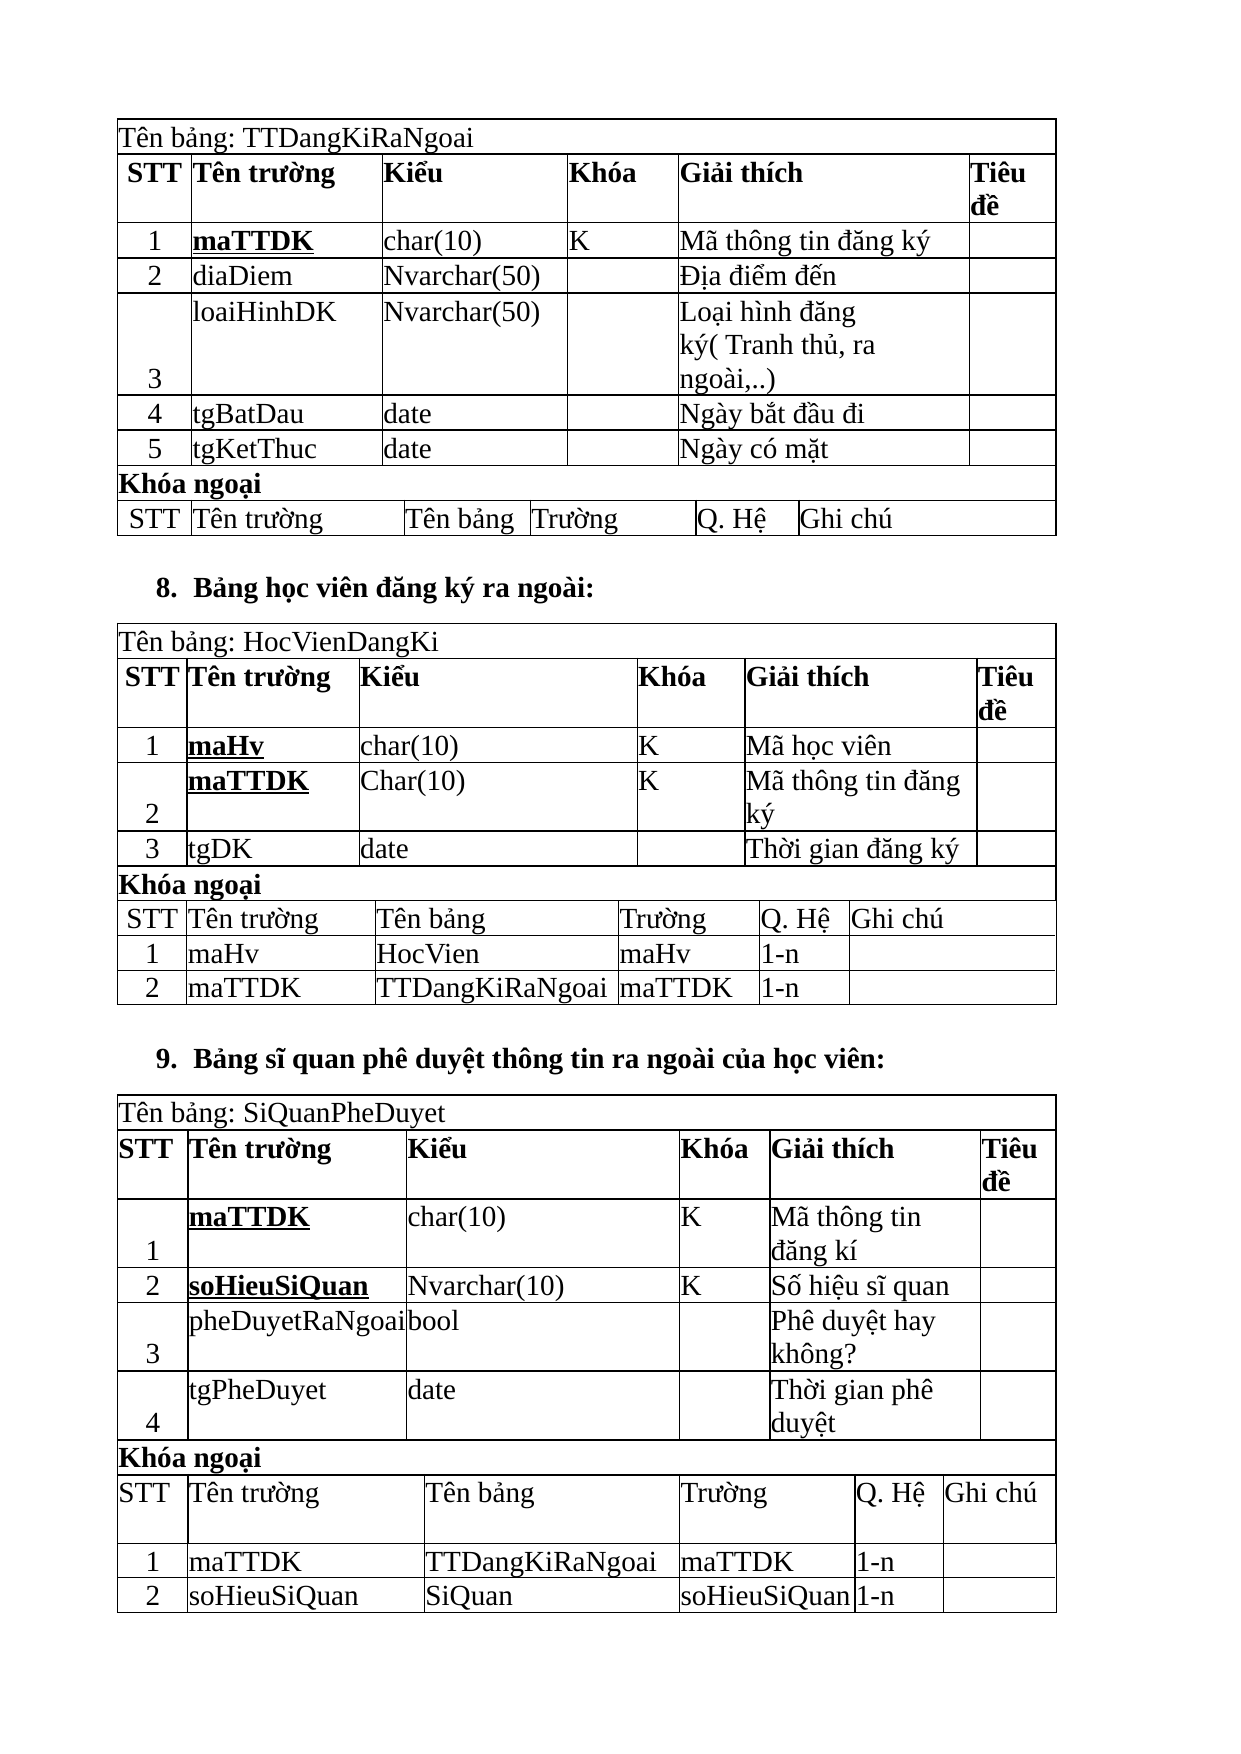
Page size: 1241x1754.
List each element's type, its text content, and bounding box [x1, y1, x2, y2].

table_cell Khóa ngoại [118, 466, 1055, 499]
table_cell Mã học viên [746, 728, 976, 761]
table_cell [970, 223, 1055, 257]
table_cell [850, 935, 1056, 969]
table_cell HocVien [376, 936, 618, 969]
table_cell Tên trường [189, 1476, 424, 1509]
table_cell maHv [619, 936, 759, 969]
table_cell 4 [118, 1372, 187, 1439]
table_cell Khóa [638, 659, 744, 726]
table_cell [680, 1303, 769, 1370]
table_cell [568, 431, 678, 464]
table_cell Mã thông tin đăng ký [679, 223, 969, 257]
table_cell Ngày bắt đầu đi [679, 396, 969, 429]
table_cell [856, 1509, 943, 1543]
table_cell Khóa [680, 1131, 769, 1198]
table_cell maHv [187, 936, 375, 969]
table_cell [189, 1509, 424, 1543]
table_header Tên bảng: SiQuanPheDuyet [118, 1096, 1055, 1129]
table_cell 2 [118, 259, 191, 292]
table_header Tên bảng: HocVienDangKi [118, 624, 1055, 658]
table_cell Giải thích [746, 659, 976, 726]
table_cell Trường [531, 501, 695, 535]
table_cell Mã thông tin đăng ký [746, 763, 976, 830]
table_cell soHieuSiQuan [188, 1578, 424, 1612]
table_cell maTTDK [187, 971, 375, 1004]
table_cell 2 [118, 1578, 187, 1612]
table_cell 3 [118, 832, 186, 865]
table_cell bool [407, 1303, 679, 1370]
table_cell Giải thích [771, 1131, 980, 1198]
table_cell [944, 1577, 1056, 1612]
table_cell Loại hình đăng ký( Tranh thủ, ra ngoài,..) [679, 294, 969, 394]
table_cell maTTDK [619, 971, 759, 1004]
table_cell Tiêu đề [978, 659, 1055, 726]
table_cell Thời gian đăng ký [746, 832, 976, 865]
table_cell TTDangKiRaNgoai [376, 971, 618, 1004]
table_cell Số hiệu sĩ quan [771, 1268, 980, 1302]
table_cell Kiểu [360, 659, 637, 726]
table_cell Q. Hệ [856, 1476, 943, 1509]
table_cell STT [118, 155, 191, 222]
table_cell K [638, 763, 744, 830]
table_cell Giải thích [679, 155, 969, 222]
table_cell [970, 294, 1055, 394]
table_cell 1 [118, 223, 191, 257]
table_cell Mã thông tin đăng kí [771, 1200, 980, 1266]
table_cell [944, 1544, 1056, 1577]
table_cell [944, 1509, 1055, 1543]
table_cell Char(10) [360, 763, 637, 830]
table_cell Phê duyệt hay không? [771, 1303, 980, 1370]
table_cell 1-n [760, 936, 849, 969]
table_cell 1 [118, 1544, 187, 1577]
table_cell Kiểu [407, 1131, 679, 1198]
table_cell K [638, 728, 744, 761]
table_cell Tên trường [192, 501, 404, 535]
table_cell Tiêu đề [981, 1131, 1055, 1198]
table_cell Tên bảng [425, 1476, 679, 1509]
table_cell soHieuSiQuan [680, 1578, 854, 1612]
table_cell [981, 1372, 1055, 1439]
table_cell Q. Hệ [697, 501, 798, 535]
table_cell date [383, 431, 567, 464]
table_cell [425, 1509, 679, 1543]
table_cell K [680, 1268, 769, 1302]
table_cell Kiểu [383, 155, 567, 222]
table_cell [970, 396, 1055, 429]
table_cell [638, 832, 744, 865]
table_cell Trường [680, 1476, 854, 1509]
table_cell Tên bảng [405, 501, 530, 535]
table_cell Tên trường [189, 1131, 406, 1198]
table_cell Q. Hệ [760, 901, 849, 935]
table_cell date [360, 832, 637, 865]
table_cell STT [118, 1476, 187, 1509]
table_cell [970, 259, 1055, 292]
table_cell 1 [118, 728, 186, 761]
table_cell Tên trường [192, 155, 382, 222]
table_cell tgKetThuc [192, 431, 382, 464]
table_cell Khóa ngoại [118, 867, 1055, 900]
table_cell Ngày có mặt [679, 431, 969, 464]
table_cell [680, 1509, 854, 1543]
table_cell Khóa ngoại [118, 1441, 1055, 1474]
table_cell tgPheDuyet [189, 1372, 406, 1439]
table_cell char(10) [383, 223, 567, 257]
table_cell K [568, 223, 678, 257]
table_cell Tên trường [187, 901, 375, 935]
table_cell [981, 1303, 1055, 1370]
table_cell 1-n [856, 1578, 943, 1612]
table_cell char(10) [360, 728, 637, 761]
table_cell Ghi chú [850, 901, 1056, 935]
table_cell [568, 396, 678, 429]
list Bảng học viên đăng ký ra ngoài: [156, 570, 1122, 603]
table_cell SiQuan [425, 1578, 679, 1612]
table_cell maTTDK [680, 1544, 854, 1577]
table_cell 3 [118, 1303, 187, 1370]
table_cell Địa điểm đến [679, 259, 969, 292]
table_cell maTTDK [188, 763, 359, 830]
table_cell date [383, 396, 567, 429]
table_cell 3 [118, 294, 191, 394]
table_cell STT [118, 659, 186, 726]
table_cell tgDK [188, 832, 359, 865]
table_cell [568, 259, 678, 292]
table_cell 5 [118, 431, 191, 464]
table_cell STT [118, 501, 191, 535]
table_cell loaiHinhDK [192, 294, 382, 394]
table_cell Nvarchar(50) [383, 259, 567, 292]
table_cell maHv [188, 728, 359, 761]
table_cell Tiêu đề [970, 155, 1055, 222]
table_cell [981, 1268, 1055, 1302]
table_cell Nvarchar(50) [383, 294, 567, 394]
table_cell soHieuSiQuan [189, 1268, 406, 1302]
table_cell Tên bảng [376, 901, 618, 935]
table_cell STT [118, 901, 186, 935]
table_cell [978, 728, 1055, 761]
table_cell K [680, 1200, 769, 1266]
table_cell Tên trường [188, 659, 359, 726]
table_cell Trường [619, 901, 759, 935]
table_header Tên bảng: TTDangKiRaNgoai [118, 120, 1055, 153]
list Bảng sĩ quan phê duyệt thông tin ra ngoài của học viên: [156, 1041, 1122, 1075]
table_cell [850, 970, 1056, 1004]
table_cell [118, 1509, 187, 1543]
table_cell date [407, 1372, 679, 1439]
table_cell 1-n [856, 1544, 943, 1577]
table_cell [970, 431, 1055, 464]
table_cell char(10) [407, 1200, 679, 1266]
table_cell 2 [118, 763, 186, 830]
table_cell 1-n [760, 971, 849, 1004]
table_cell pheDuyetRaNgoai [189, 1303, 406, 1370]
table_cell 1 [118, 1200, 187, 1266]
table_cell diaDiem [192, 259, 382, 292]
table_cell tgBatDau [192, 396, 382, 429]
table_cell [978, 763, 1055, 830]
table_cell Nvarchar(10) [407, 1268, 679, 1302]
table_cell 4 [118, 396, 191, 429]
table_cell STT [118, 1131, 187, 1198]
table_cell maTTDK [192, 223, 382, 257]
table_cell [981, 1200, 1055, 1266]
table_cell [680, 1372, 769, 1439]
table_cell Khóa [568, 155, 678, 222]
table_cell 2 [118, 1268, 187, 1302]
table_cell Thời gian phê duyệt [771, 1372, 980, 1439]
table_cell Ghi chú [800, 501, 1055, 535]
table_cell maTTDK [189, 1200, 406, 1266]
table_cell maTTDK [188, 1544, 424, 1577]
table_cell 2 [118, 971, 186, 1004]
table_cell 1 [118, 936, 186, 969]
table_cell TTDangKiRaNgoai [425, 1544, 679, 1577]
table_cell [568, 294, 678, 394]
table_cell Ghi chú [944, 1476, 1055, 1509]
table_cell [978, 832, 1055, 865]
